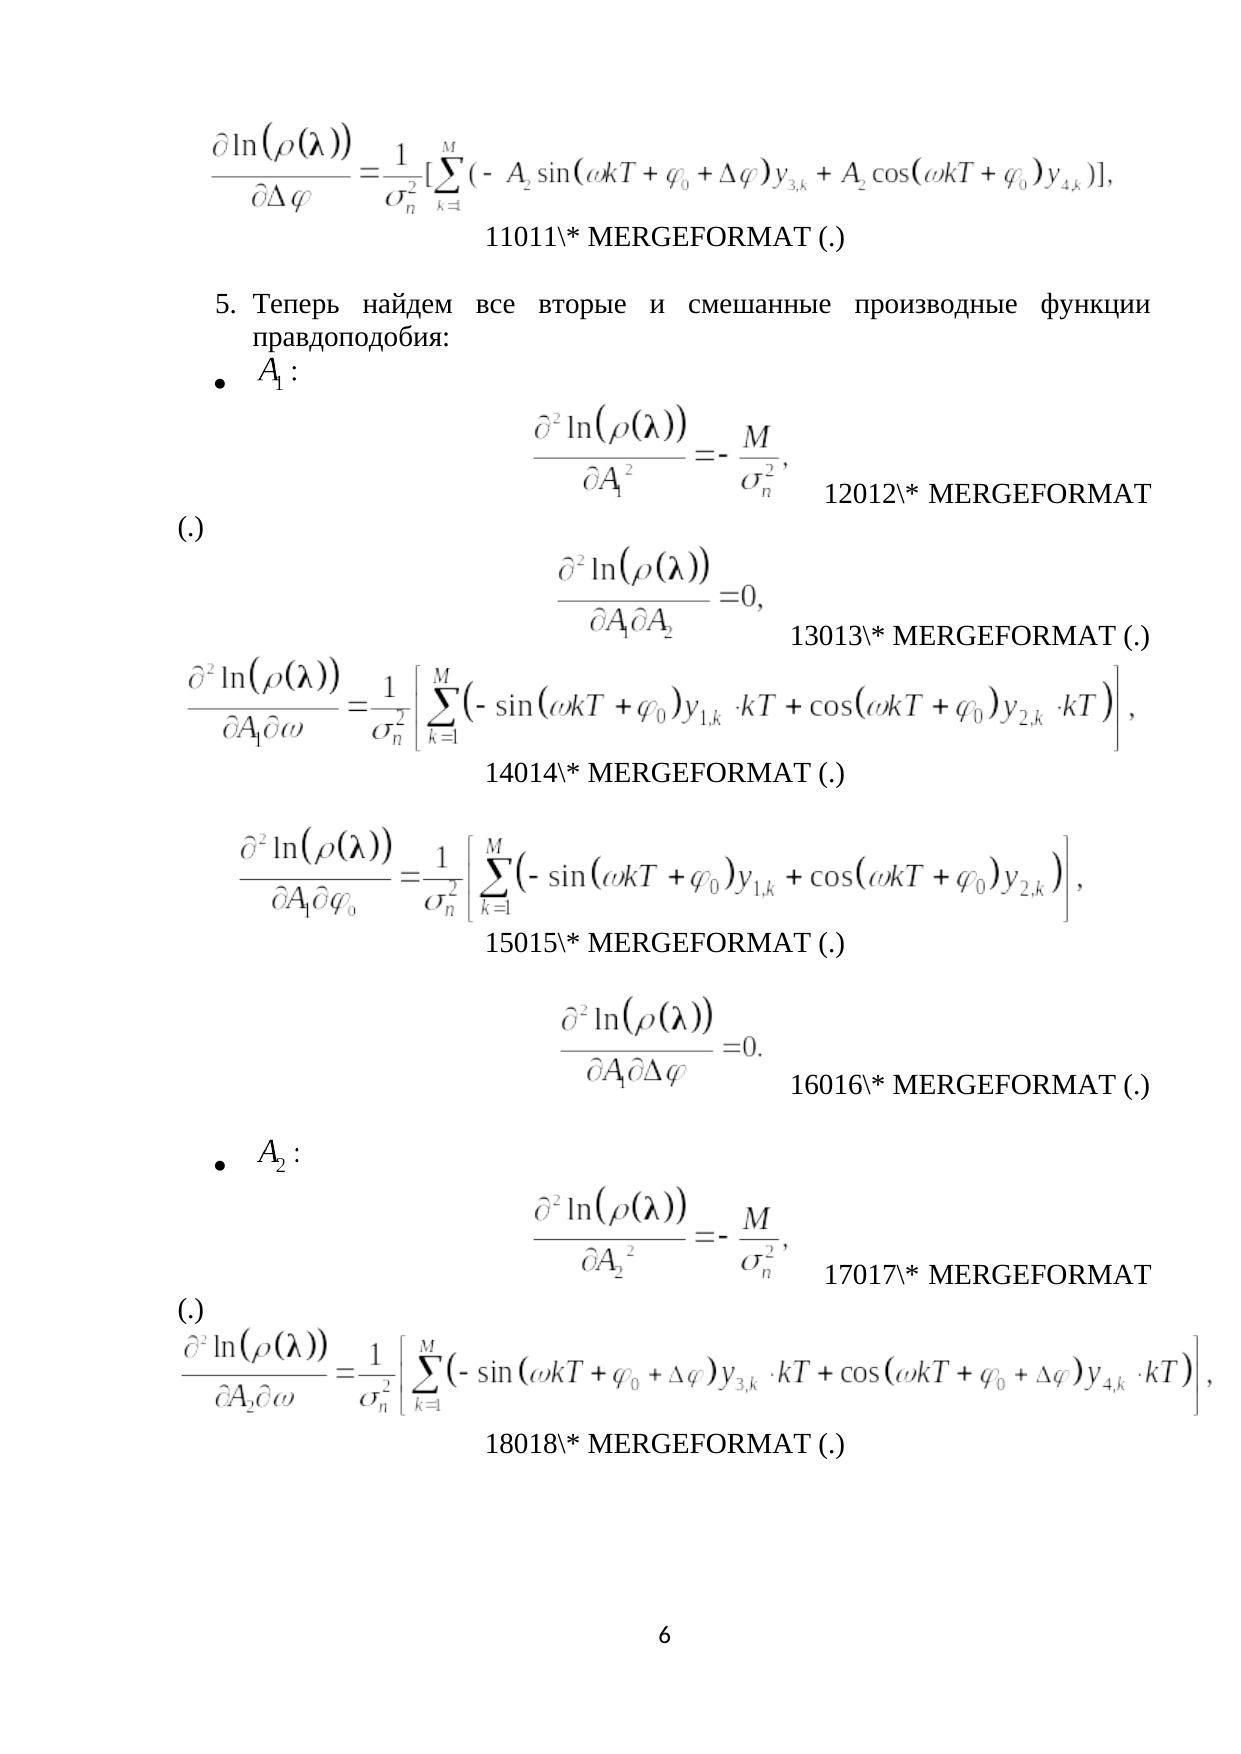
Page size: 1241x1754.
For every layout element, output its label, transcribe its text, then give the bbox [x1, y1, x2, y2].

list Теперь найдем все вторые и смешанные производные функции правдоподобия: [215, 286, 1152, 353]
